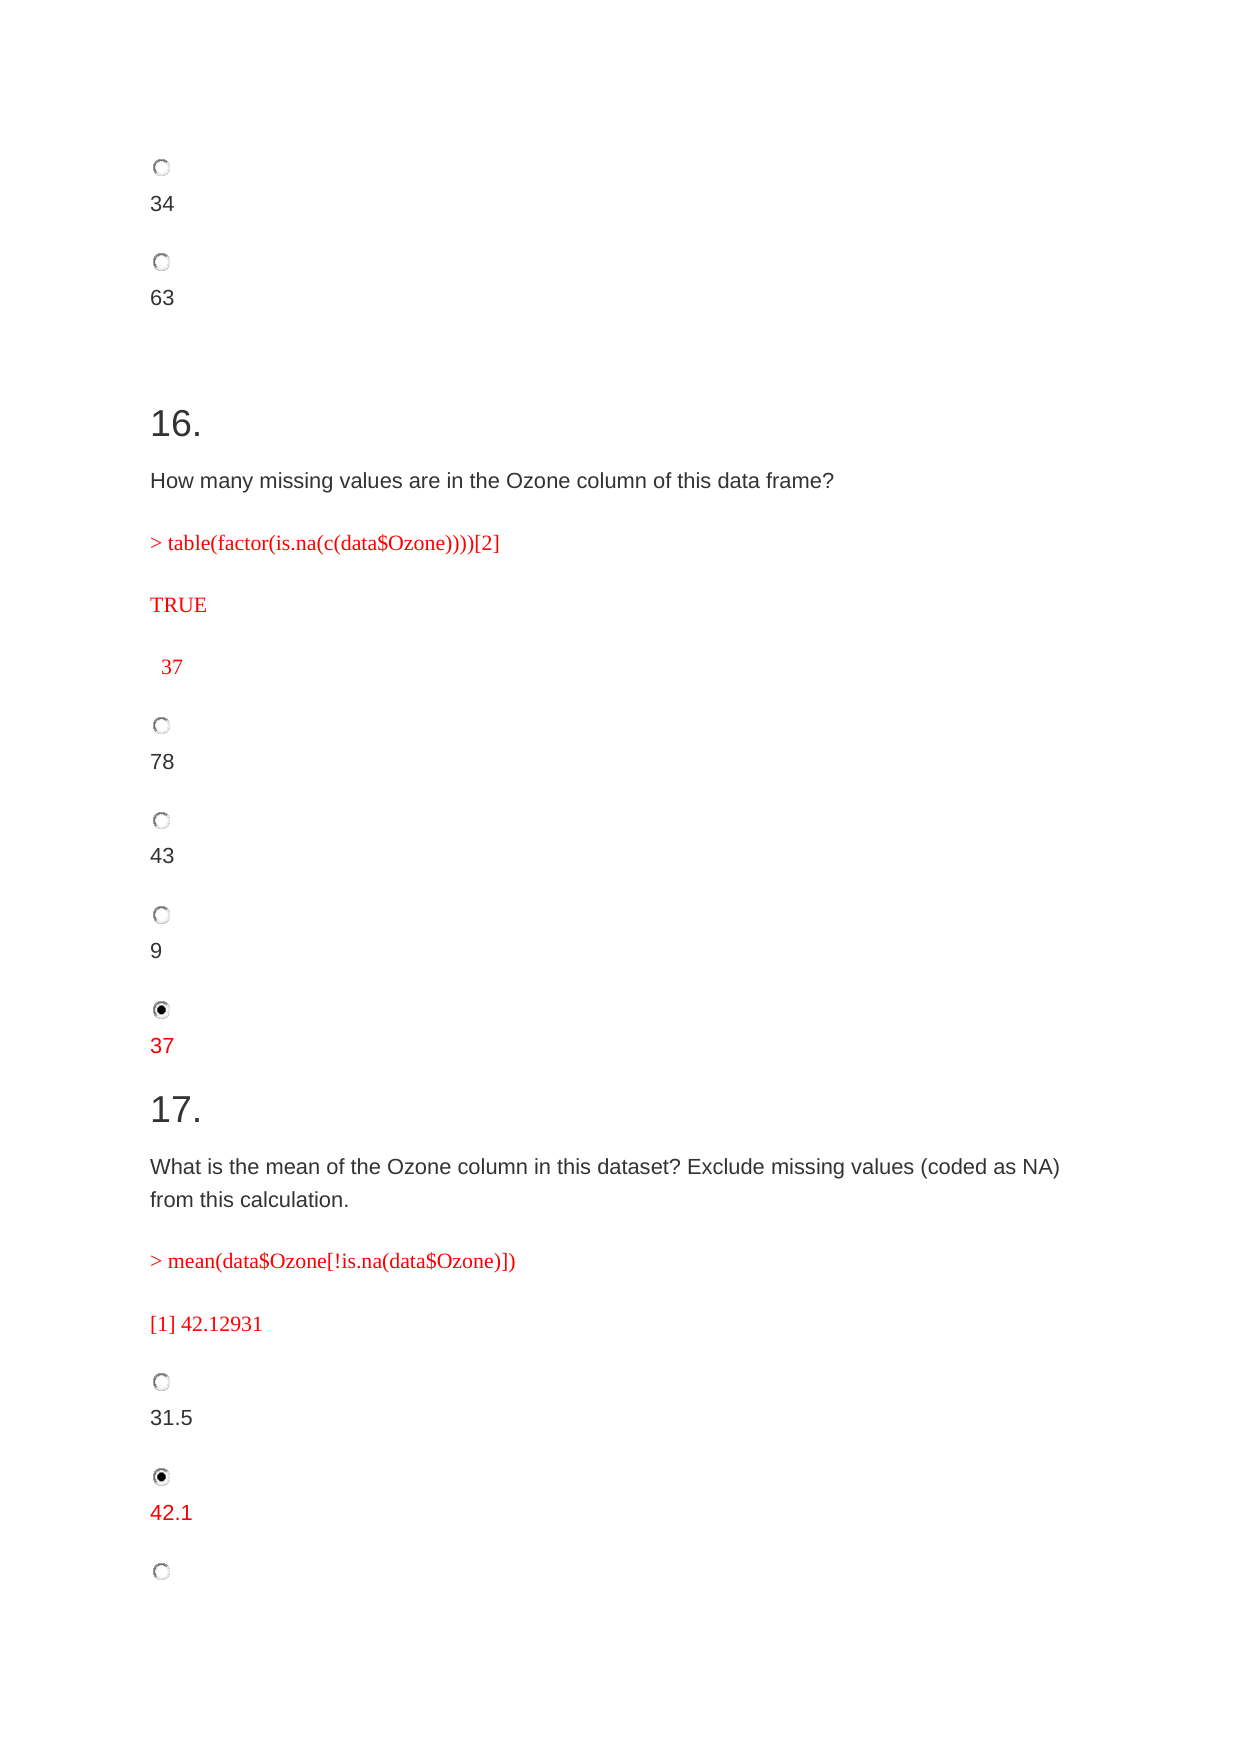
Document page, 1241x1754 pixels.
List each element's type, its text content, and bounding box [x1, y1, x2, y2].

text TRUE [150, 584, 1090, 617]
text > mean(data$Ozone[!is.na(data$Ozone)]) [150, 1241, 1090, 1274]
text 9 [150, 931, 1090, 963]
text > table(factor(is.na(c(data$Ozone))))[2] [150, 522, 1090, 555]
text 34 [150, 183, 1090, 216]
text 17. [150, 1087, 1090, 1131]
text 37 [150, 646, 1090, 679]
text [1] 42.12931 [150, 1303, 1090, 1336]
text 37 [150, 1025, 1090, 1058]
text 63 [150, 278, 1090, 310]
text What is the mean of the Ozone column in this dataset? Exclude missing values (coded as NA) from this calculation. [150, 1146, 1090, 1212]
text How many missing values are in the Ozone column of this data frame? [150, 460, 1090, 493]
text 78 [150, 741, 1090, 774]
text 43 [150, 836, 1090, 869]
text 16. [150, 402, 1090, 445]
text 31.5 [150, 1398, 1090, 1431]
text 42.1 [150, 1492, 1090, 1525]
